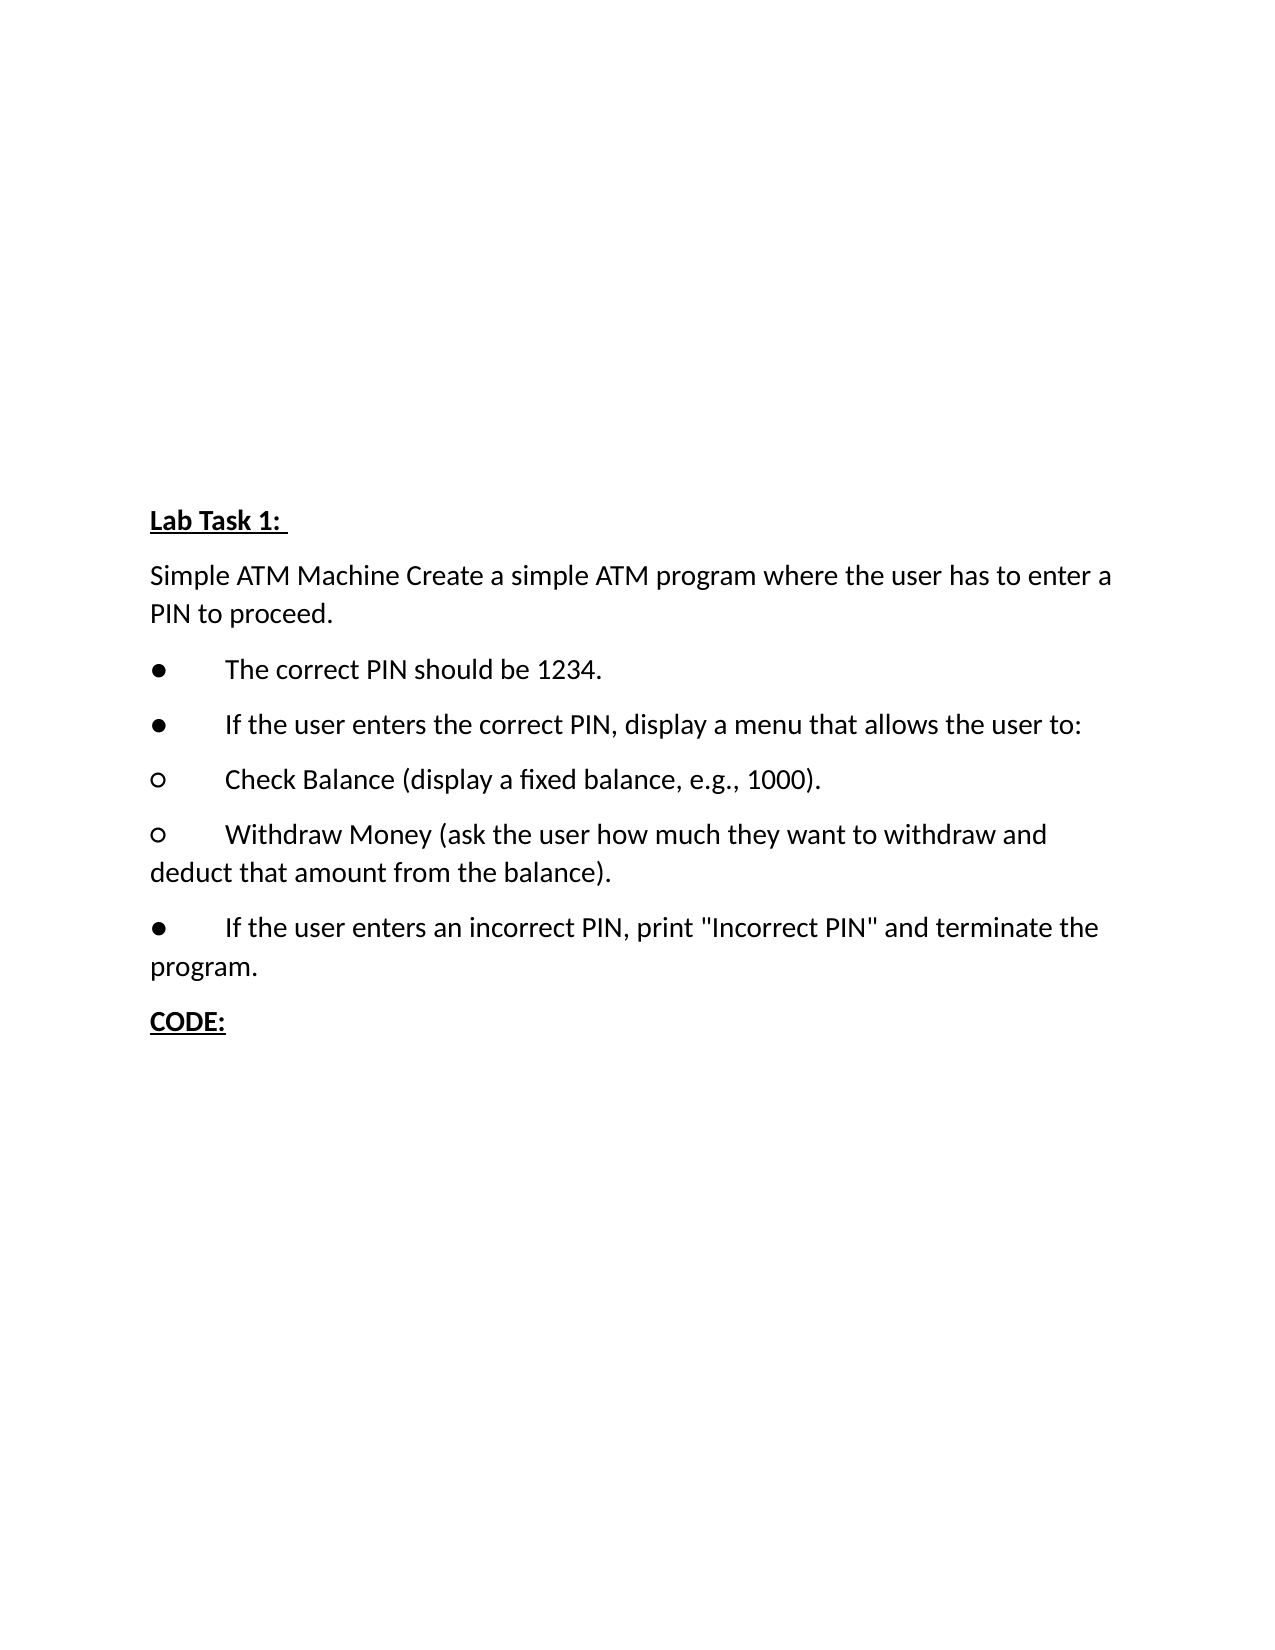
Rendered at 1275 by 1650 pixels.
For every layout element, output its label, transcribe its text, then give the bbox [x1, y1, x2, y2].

text ● If the user enters an incorrect PIN, print "Incorrect PIN" and terminate the program. [150, 909, 1125, 984]
text Simple ATM Machine Create a simple ATM program where the user has to enter a PIN to proceed. [150, 557, 1125, 631]
text CODE: [150, 1003, 1125, 1039]
text Lab Task 1: [150, 502, 1125, 538]
text ● The correct PIN should be 1234. [150, 651, 1125, 686]
text ○ Check Balance (display a fixed balance, e.g., 1000). [150, 761, 1125, 797]
text ● If the user enters the correct PIN, display a menu that allows the user to: [150, 706, 1125, 741]
text ○ Withdraw Money (ask the user how much they want to withdraw and deduct that amount from the balance). [150, 816, 1125, 890]
